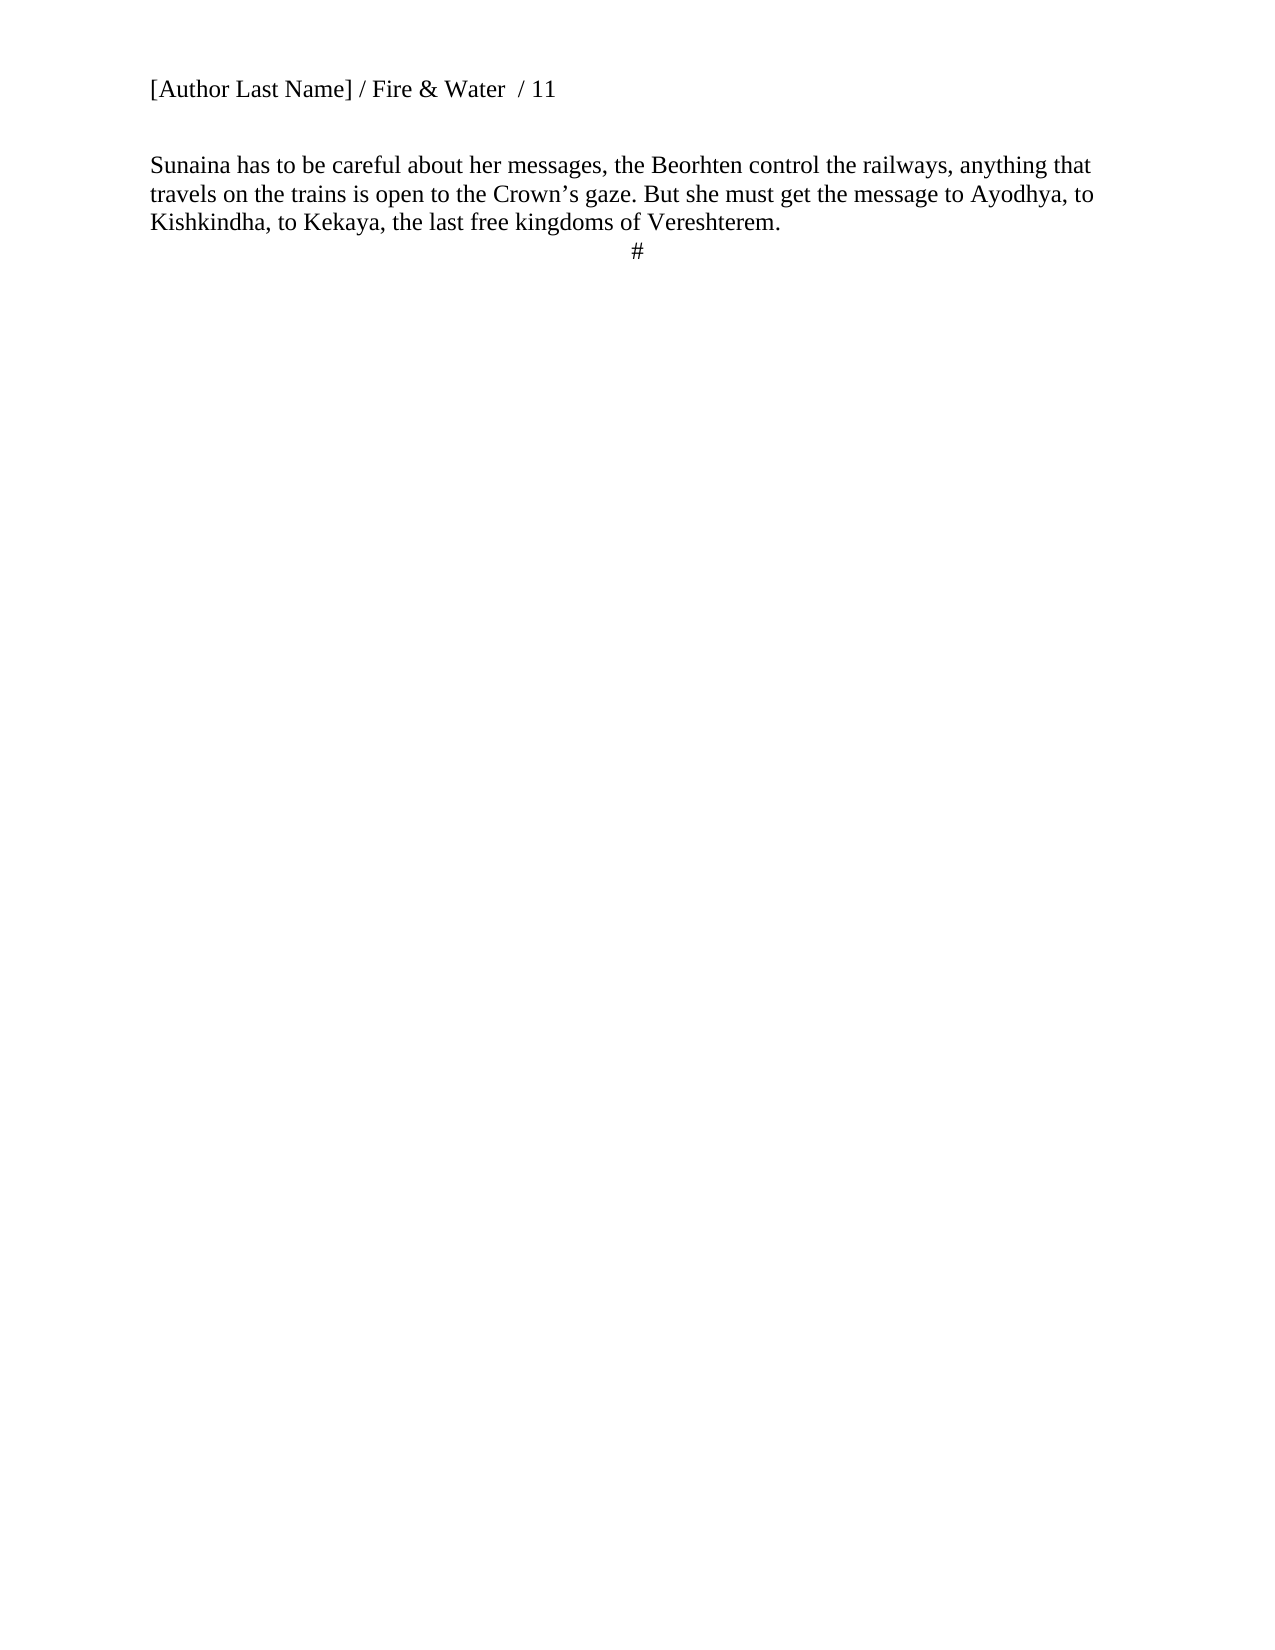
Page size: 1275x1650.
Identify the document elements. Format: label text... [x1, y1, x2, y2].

text Sunaina has to be careful about her messages, the Beorhten control the railways, anything that travels on the trains is open to the Crown’s gaze. But she must get the message to Ayodhya, to Kishkindha, to Kekaya, the last free kingdoms of Vereshterem. [150, 150, 1125, 236]
text # [150, 236, 1125, 265]
